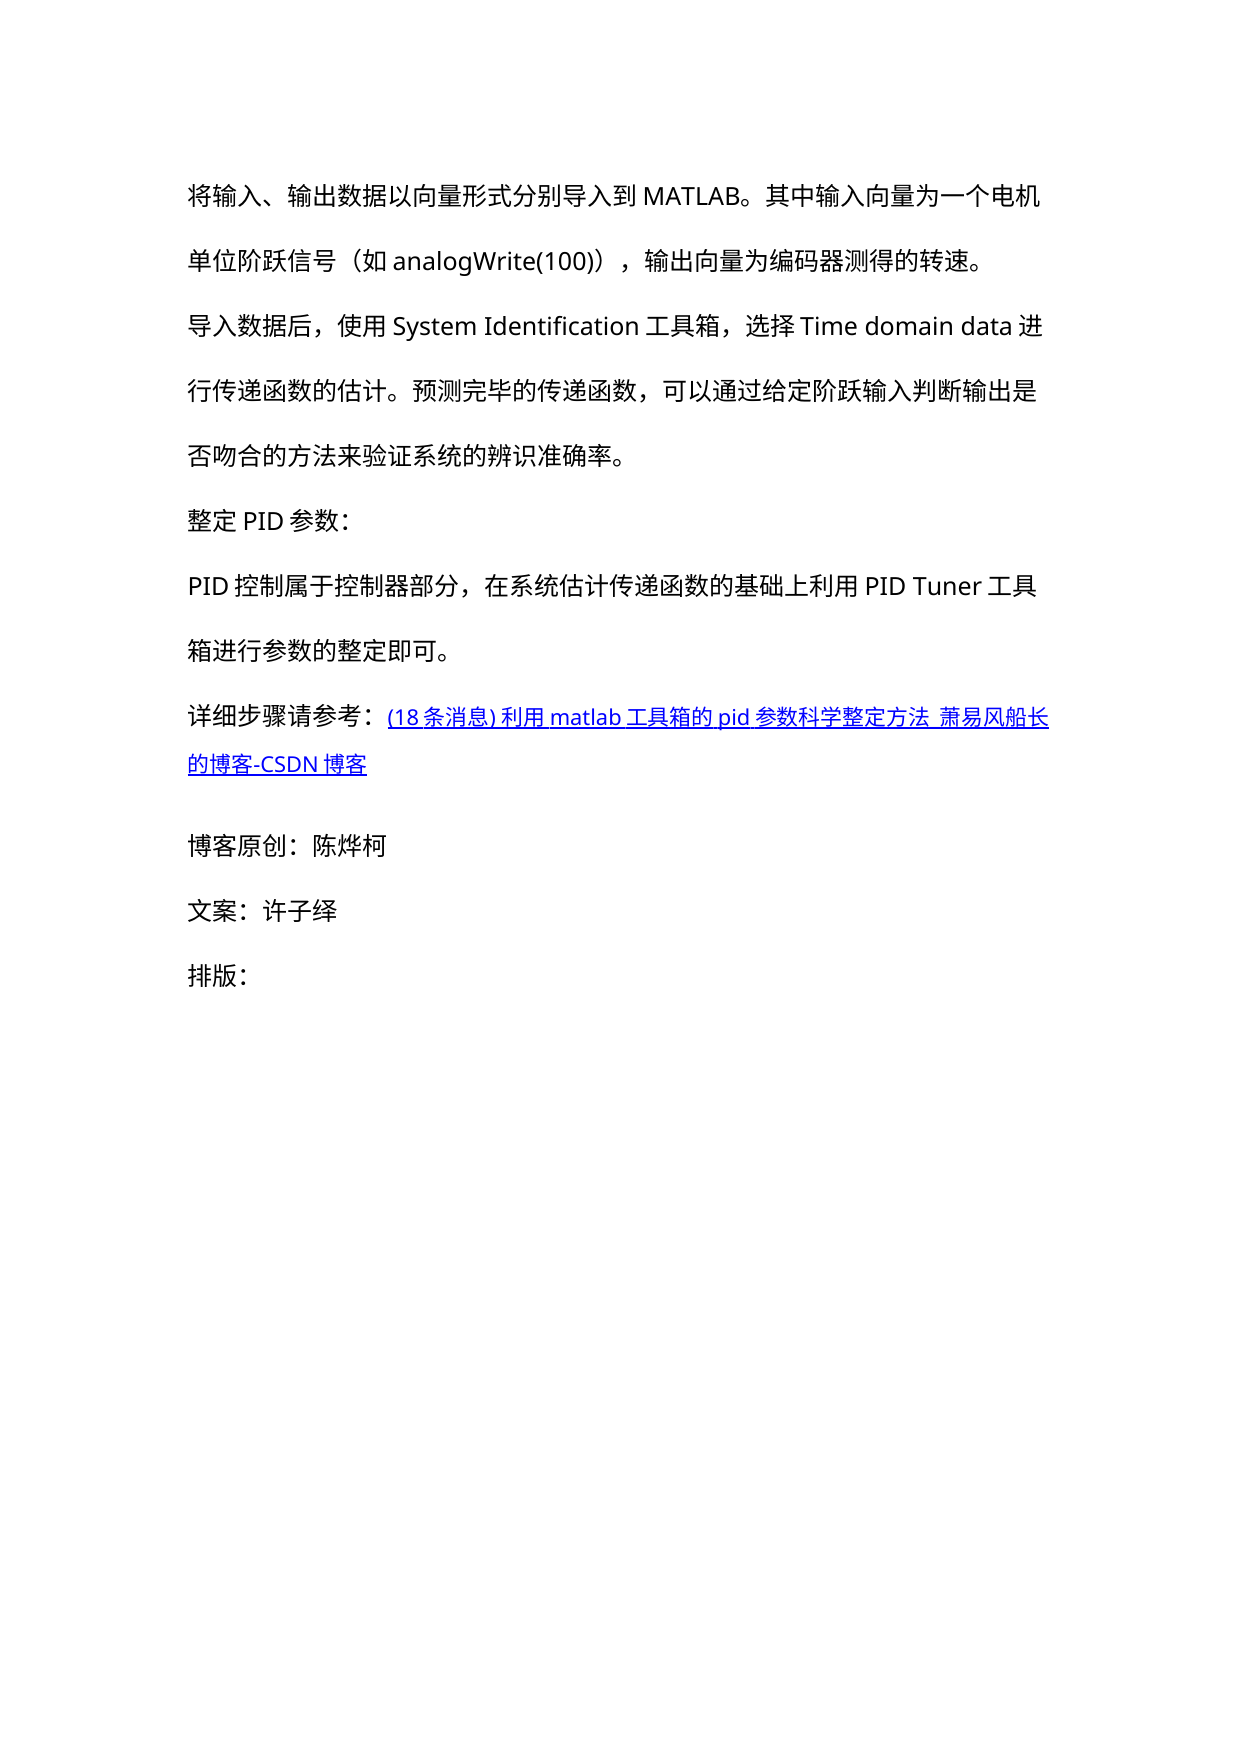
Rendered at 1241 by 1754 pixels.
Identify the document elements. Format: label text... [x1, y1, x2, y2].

text 排版： [187, 942, 1053, 1007]
text PID控制属于控制器部分，在系统估计传递函数的基础上利用PID Tuner工具箱进行参数的整定即可。 [187, 552, 1053, 682]
text 导入数据后，使用System Identification工具箱，选择Time domain data进行传递函数的估计。预测完毕的传递函数，可以通过给定阶跃输入判断输出是否吻合的方法来验证系统的辨识准确率。 [187, 292, 1053, 487]
text 博客原创：陈烨柯 [187, 812, 1053, 877]
text 整定PID参数： [187, 487, 1053, 552]
text 详细步骤请参考：(18条消息) 利用matlab工具箱的pid参数科学整定方法_萧易风船长的博客-CSDN博客 [187, 682, 1053, 779]
text 将输入、输出数据以向量形式分别导入到MATLAB。其中输入向量为一个电机单位阶跃信号（如analogWrite(100)），输出向量为编码器测得的转速。 [187, 162, 1053, 292]
text 文案：许子绎 [187, 877, 1053, 942]
